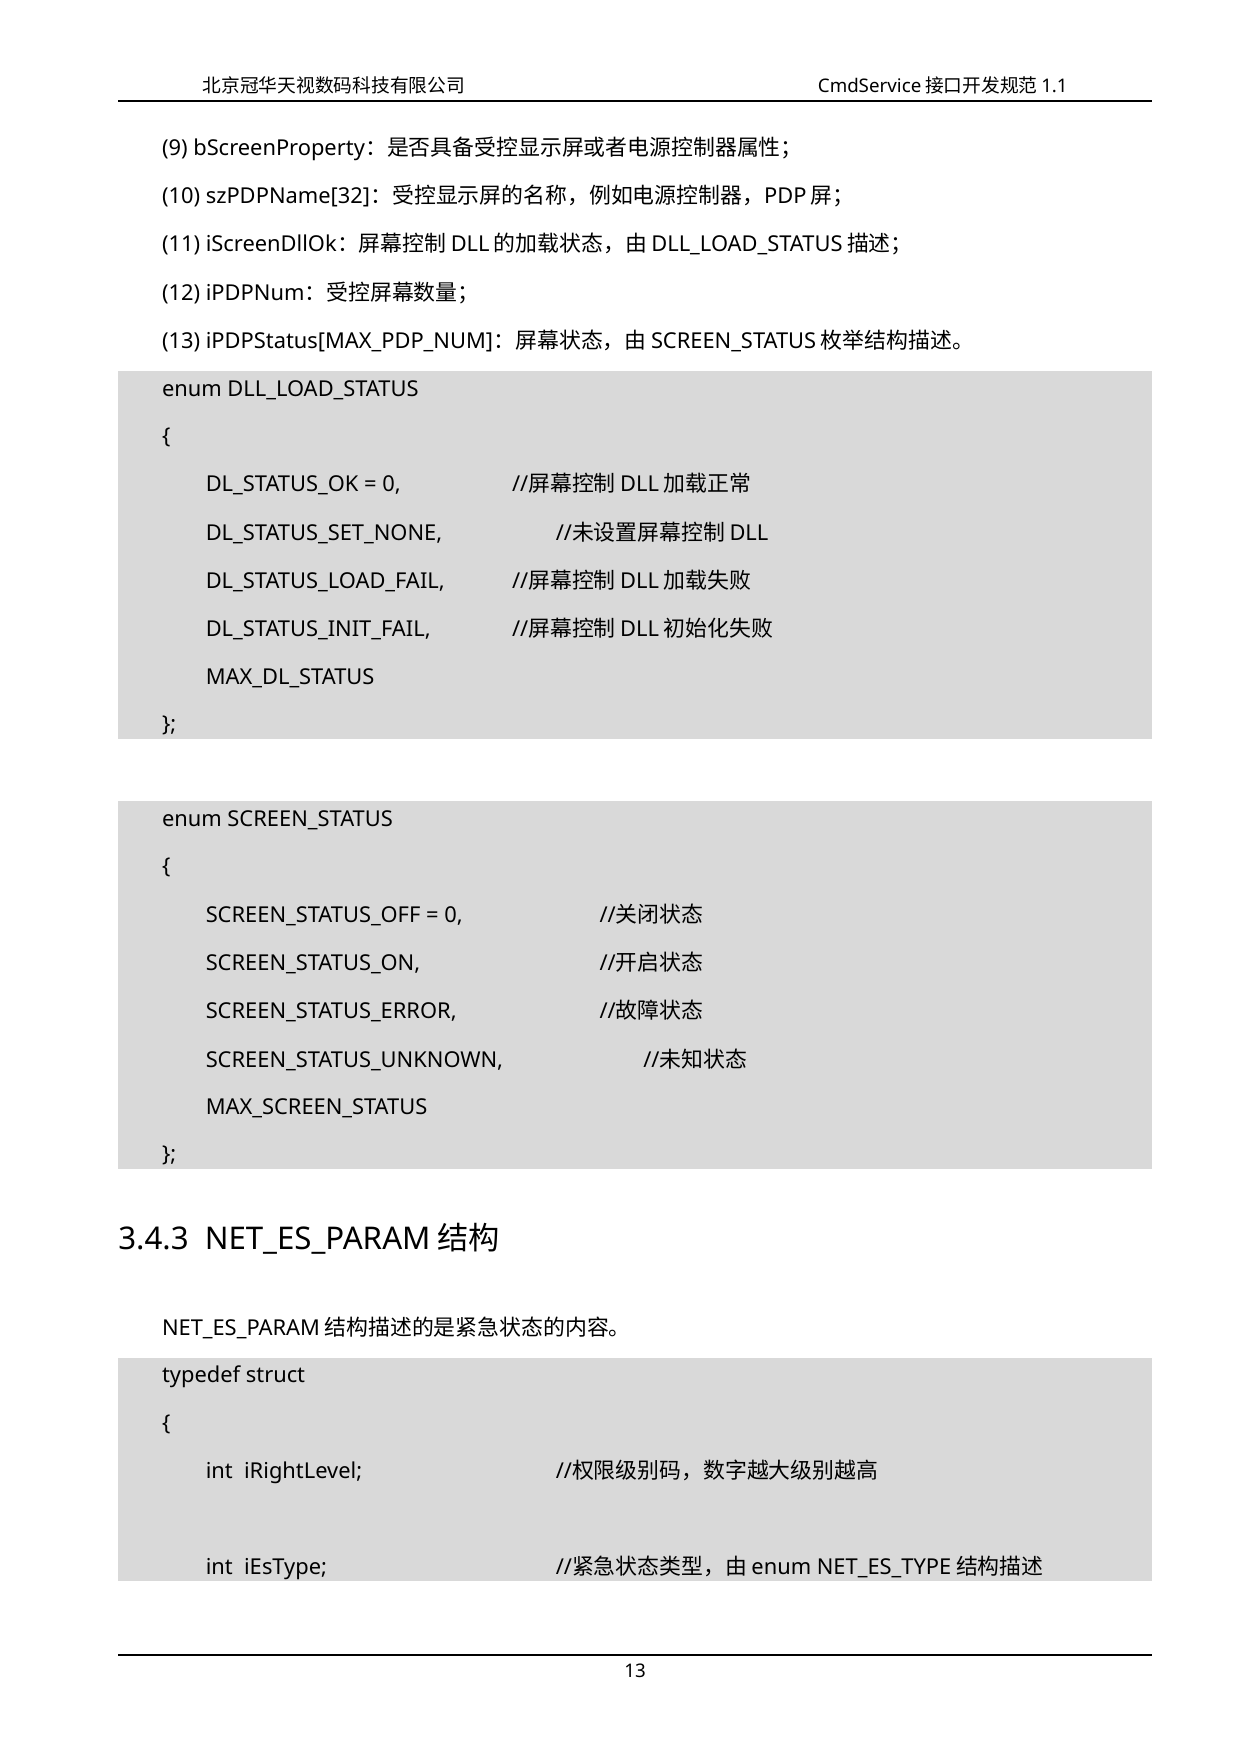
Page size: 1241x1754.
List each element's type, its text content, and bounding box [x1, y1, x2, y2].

text (12) iPDPNum：受控屏幕数量； [118, 274, 1152, 307]
text (13) iPDPStatus[MAX_PDP_NUM]：屏幕状态，由SCREEN_STATUS枚举结构描述。 [118, 323, 1152, 355]
text { [118, 849, 1152, 881]
text enum DLL_LOAD_STATUS [118, 371, 1152, 404]
text DL_STATUS_LOAD_FAIL, //屏幕控制DLL加载失败 [118, 563, 1152, 595]
text DL_STATUS_INIT_FAIL, //屏幕控制DLL初始化失败 [118, 611, 1152, 643]
text int iEsType; //紧急状态类型，由enum NET_ES_TYPE结构描述 [118, 1548, 1152, 1581]
subtitle 3.4.3 NET_ES_PARAM结构 [118, 1203, 1152, 1268]
text { [118, 418, 1152, 451]
text NET_ES_PARAM结构描述的是紧急状态的内容。 [118, 1309, 1152, 1342]
text SCREEN_STATUS_OFF = 0, //关闭状态 [118, 896, 1152, 929]
text SCREEN_STATUS_ERROR, //故障状态 [118, 993, 1152, 1025]
text SCREEN_STATUS_UNKNOWN, //未知状态 [118, 1041, 1152, 1074]
text MAX_SCREEN_STATUS [118, 1089, 1152, 1122]
text { [118, 1405, 1152, 1438]
text (9) bScreenProperty：是否具备受控显示屏或者电源控制器属性； [118, 129, 1152, 162]
text }; [118, 707, 1152, 739]
text MAX_DL_STATUS [118, 659, 1152, 692]
text enum SCREEN_STATUS [118, 801, 1152, 834]
text DL_STATUS_OK = 0, //屏幕控制DLL加载正常 [118, 466, 1152, 498]
text int iRightLevel; //权限级别码，数字越大级别越高 [118, 1453, 1152, 1485]
text (11) iScreenDllOk：屏幕控制DLL的加载状态，由DLL_LOAD_STATUS描述； [118, 226, 1152, 259]
text }; [118, 1137, 1152, 1169]
text typedef struct [118, 1358, 1152, 1390]
text SCREEN_STATUS_ON, //开启状态 [118, 944, 1152, 977]
text (10) szPDPName[32]：受控显示屏的名称，例如电源控制器，PDP屏； [118, 178, 1152, 210]
text DL_STATUS_SET_NONE, //未设置屏幕控制DLL [118, 514, 1152, 547]
